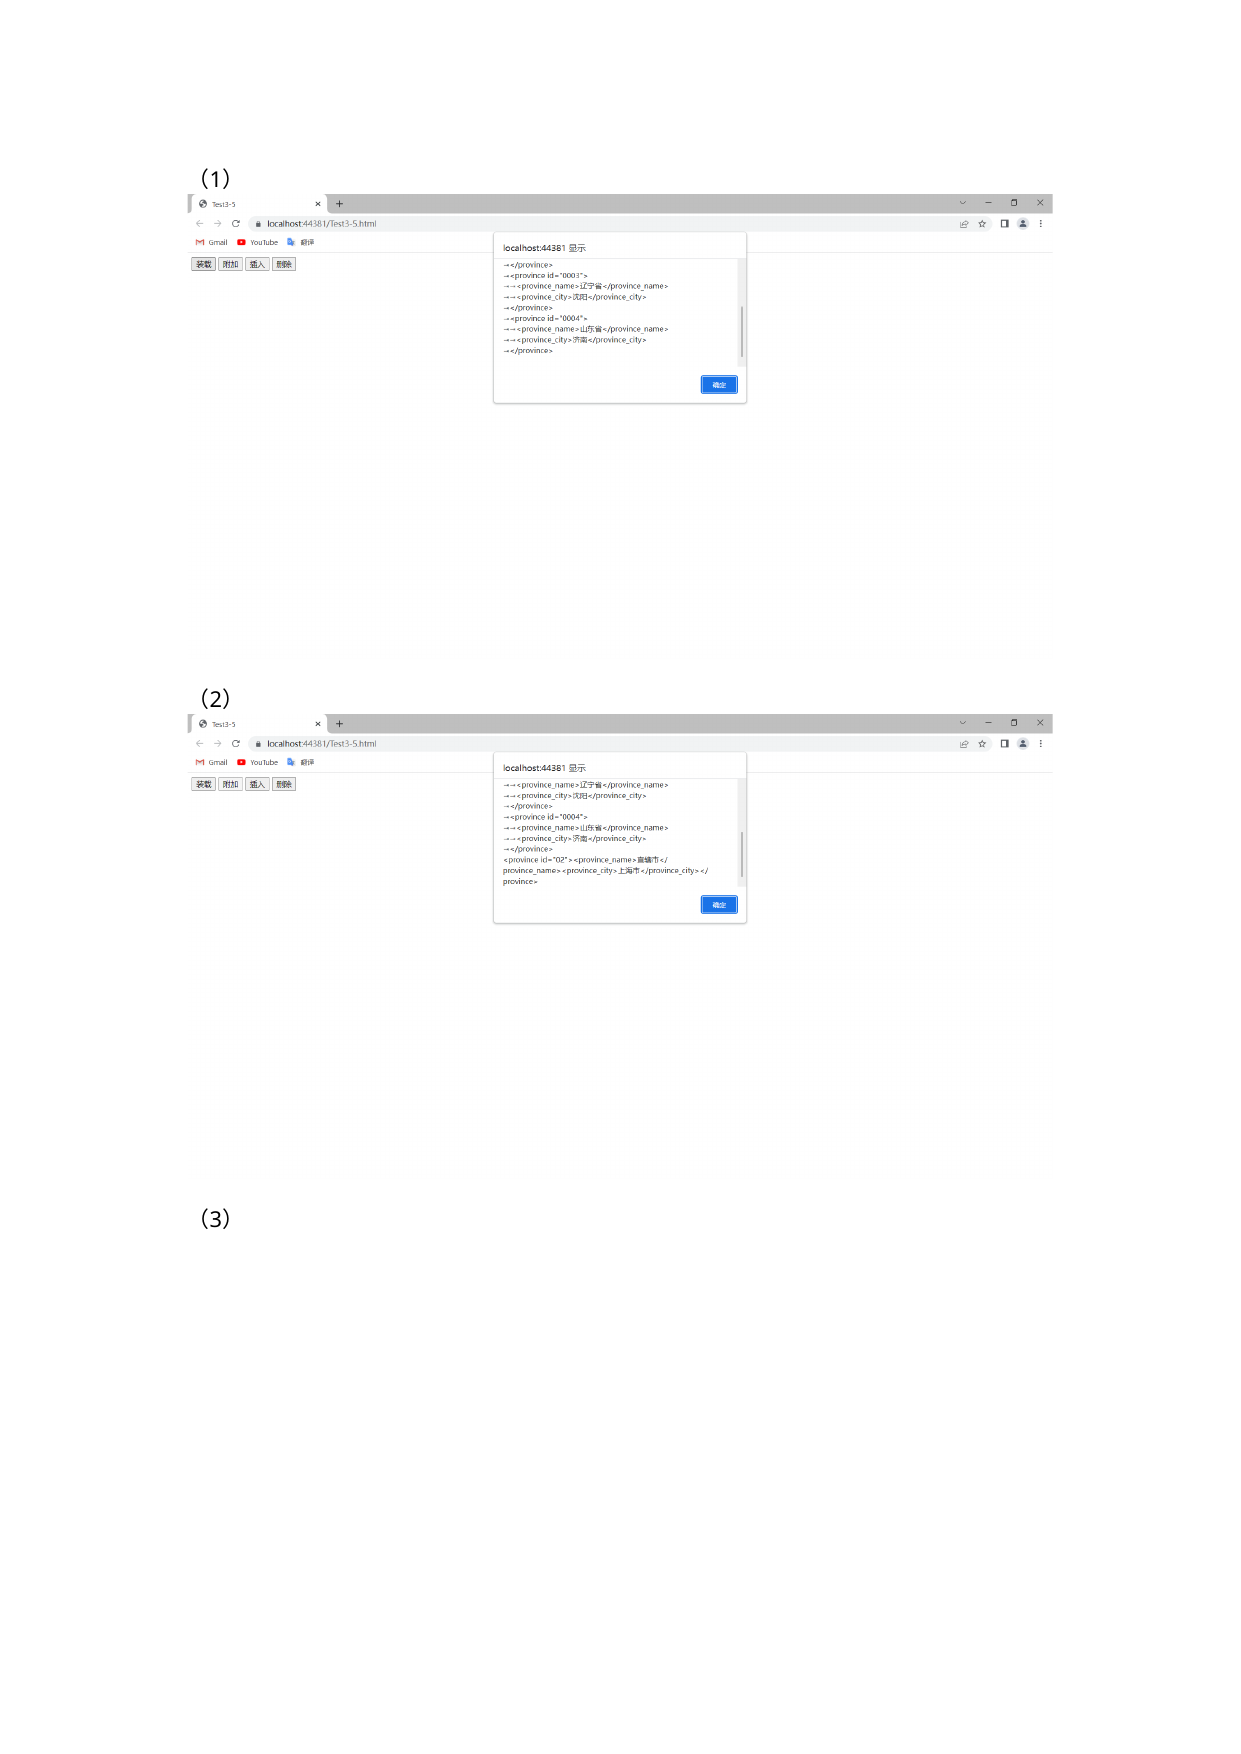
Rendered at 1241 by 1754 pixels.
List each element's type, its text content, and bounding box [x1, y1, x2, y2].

picture [187, 714, 1053, 1179]
text （3） [187, 1202, 1053, 1234]
picture [187, 194, 1053, 659]
text （1） [187, 162, 1053, 194]
text （2） [187, 682, 1053, 714]
